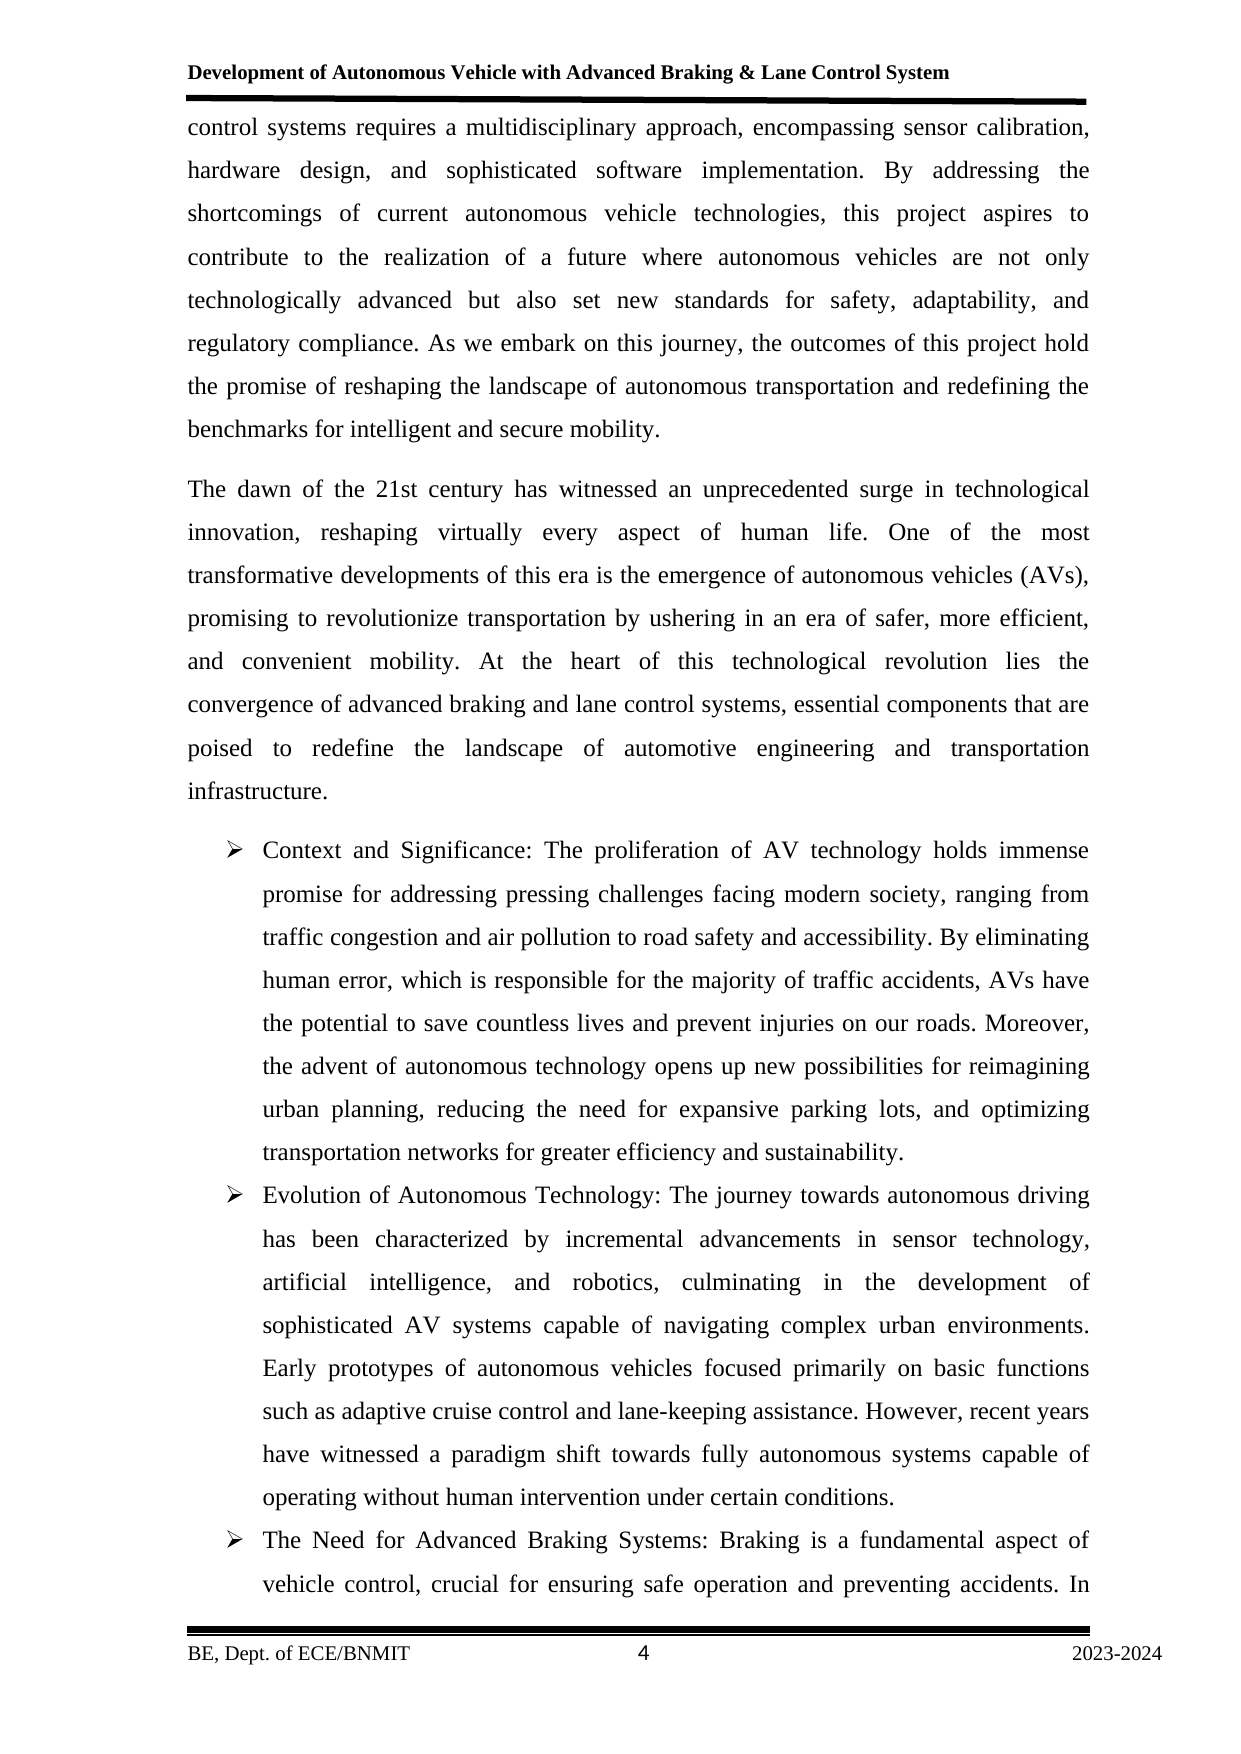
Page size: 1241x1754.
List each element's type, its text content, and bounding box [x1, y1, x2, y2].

list Evolution of Autonomous Technology: The journey towards autonomous driving has been characterized by incremental advancements in sensor technology, artificial intelligence, and robotics, culminating in the development of sophisticated AV systems capable of navigating complex urban environments. Early prototypes of autonomous vehicles focused primarily on basic functions such as adaptive cruise control and lane-keeping assistance. However, recent years have witnessed a paradigm shift towards fully autonomous systems capable of operating without human intervention under certain conditions. [225, 1181, 1090, 1511]
text The dawn of the 21st century has witnessed an unprecedented surge in technological innovation, reshaping virtually every aspect of human life. One of the most transformative developments of this era is the emergence of autonomous vehicles (AVs), promising to revolutionize transportation by ushering in an era of safer, more efficient, and convenient mobility. At the heart of this technological revolution lies the convergence of advanced braking and lane control systems, essential components that are poised to redefine the landscape of automotive engineering and transportation infrastructure. [187, 474, 1090, 804]
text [187, 112, 1090, 443]
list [225, 1526, 1090, 1597]
list Context and Significance: The proliferation of AV technology holds immense promise for addressing pressing challenges facing modern society, ranging from traffic congestion and air pollution to road safety and accessibility. By eliminating human error, which is responsible for the majority of traffic accidents, AVs have the potential to save countless lives and prevent injuries on our roads. Moreover, the advent of autonomous technology opens up new possibilities for reimagining urban planning, reducing the need for expansive parking lots, and optimizing transportation networks for greater efficiency and sustainability. [225, 836, 1090, 1166]
